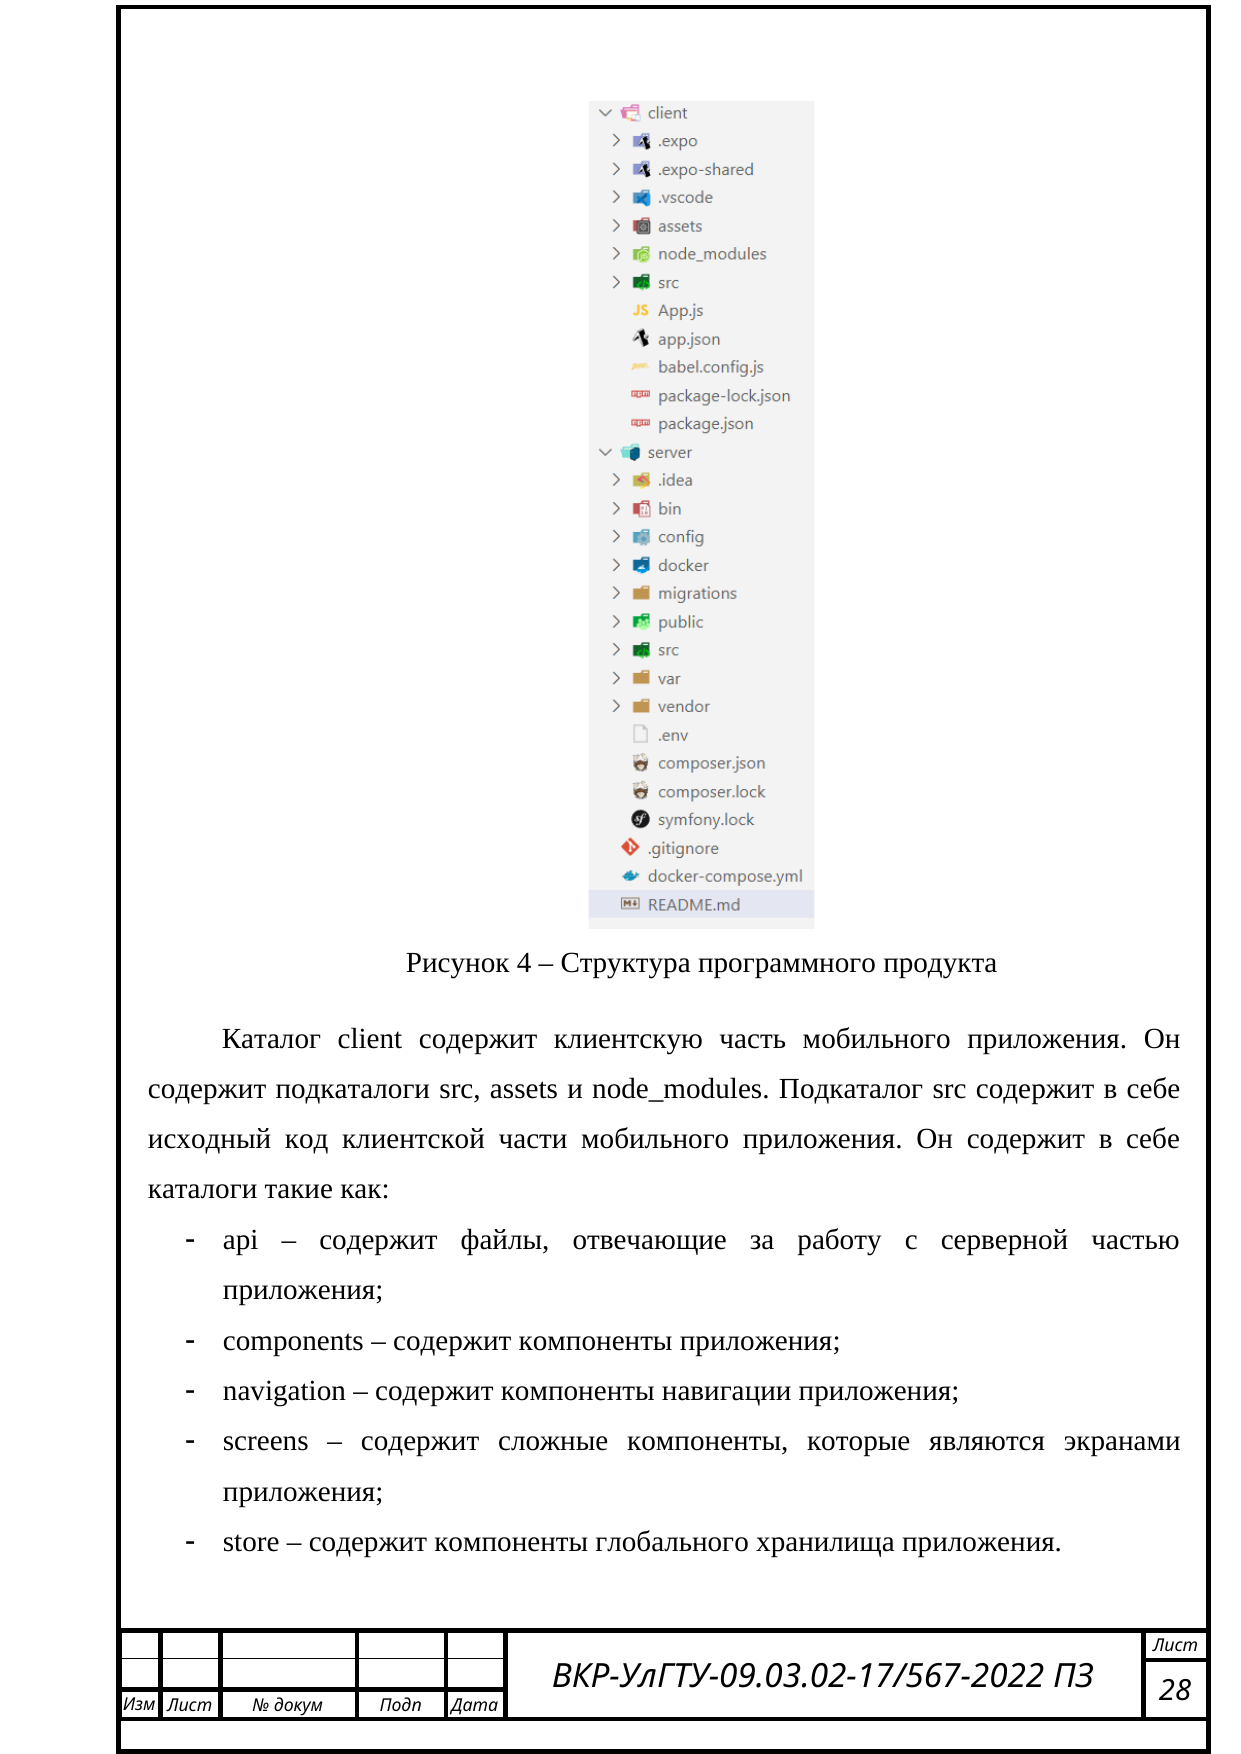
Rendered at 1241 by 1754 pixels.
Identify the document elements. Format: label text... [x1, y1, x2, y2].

text Каталог client содержит клиентскую часть мобильного приложения. Он содержит подкаталоги src, assets и node_modules. Подкаталог src содержит в себе исходный код клиентской части мобильного приложения. Он содержит в себе каталоги такие как: [148, 1021, 1181, 1205]
list components – содержит компоненты приложения; [185, 1323, 1181, 1356]
list screens – содержит сложные компоненты, которые являются экранами приложения; [185, 1423, 1181, 1507]
list navigation – содержит компоненты навигации приложения; [185, 1373, 1181, 1407]
list api – содержит файлы, отвечающие за работу с серверной частью приложения; [185, 1222, 1181, 1306]
picture [588, 101, 815, 929]
list store – содержит компоненты глобального хранилища приложения. [185, 1524, 1181, 1558]
text Рисунок 4 – Структура программного продукта [148, 945, 1181, 979]
